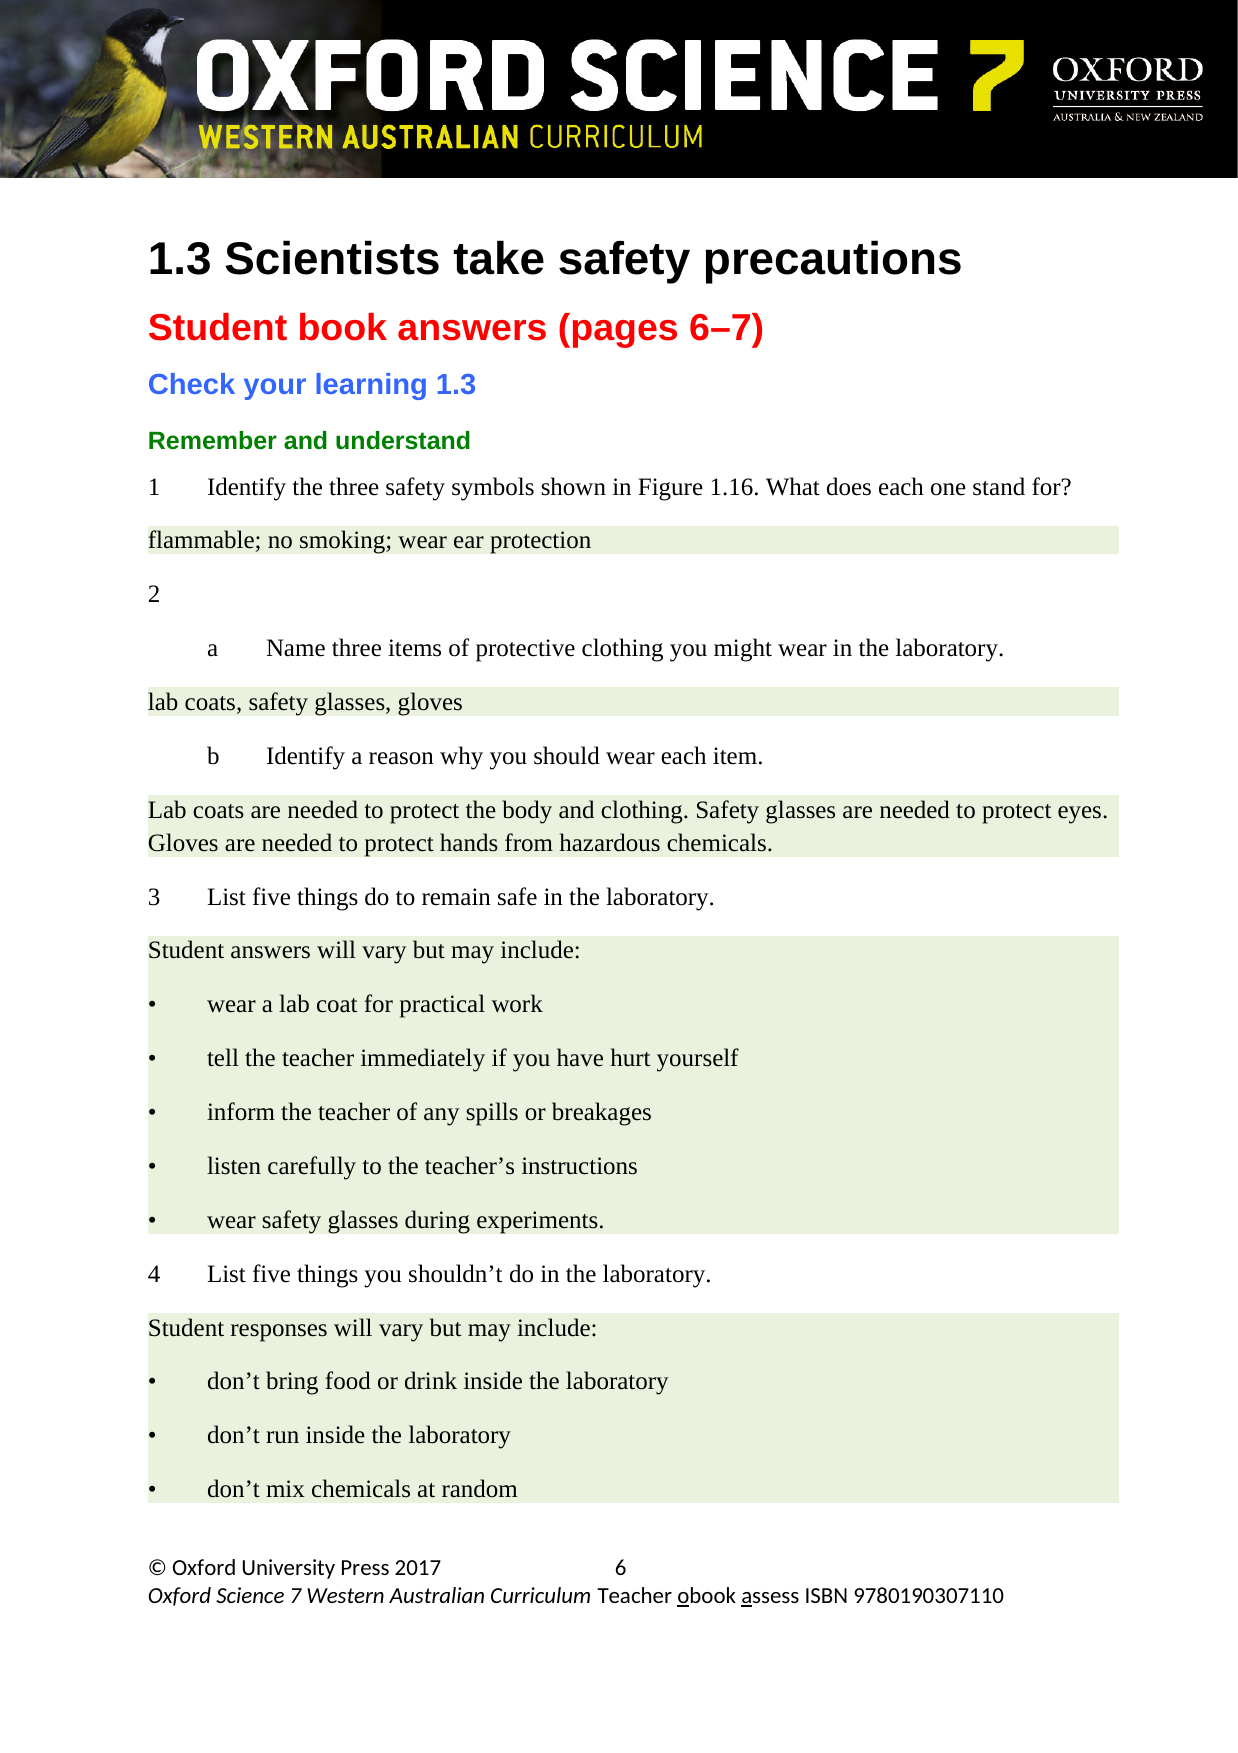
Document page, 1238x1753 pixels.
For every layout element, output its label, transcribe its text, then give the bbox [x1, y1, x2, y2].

list • don’t run inside the laboratory [148, 1420, 1119, 1449]
list • wear safety glasses during experiments. [148, 1205, 1119, 1234]
text Check your learning 1.3 [148, 367, 1119, 400]
list 4 List five things you shouldn’t do in the laboratory. [148, 1259, 1119, 1287]
text Remember and understand [148, 426, 1119, 455]
text lab coats, safety glasses, gloves [148, 687, 1119, 716]
text 1.3 Scientists take safety precautions [148, 232, 1119, 284]
list 3 List five things do to remain safe in the laboratory. [148, 882, 1119, 911]
list • tell the teacher immediately if you have hurt yourself [148, 1043, 1119, 1072]
picture [0, 0, 1238, 178]
list 1 Identify the three safety symbols shown in Figure 1.16. What does each one stand for? [148, 472, 1119, 501]
text flammable; no smoking; wear ear protection [148, 526, 1119, 554]
text Student book answers (pages 6–7) [148, 305, 1119, 348]
list • inform the teacher of any spills or breakages [148, 1097, 1119, 1126]
list • listen carefully to the teacher’s instructions [148, 1151, 1119, 1180]
list • wear a lab coat for practical work [148, 989, 1119, 1018]
text Student responses will vary but may include: [148, 1313, 1119, 1341]
list • don’t mix chemicals at random [148, 1474, 1119, 1503]
list a Name three items of protective clothing you might wear in the laboratory. [207, 633, 1119, 662]
text Lab coats are needed to protect the body and clothing. Safety glasses are needed to protect eyes. Gloves are needed to protect hands from hazardous chemicals. [148, 795, 1119, 857]
list 2 [148, 579, 1119, 608]
list b Identify a reason why you should wear each item. [207, 741, 1119, 770]
list • don’t bring food or drink inside the laboratory [148, 1366, 1119, 1395]
text Student answers will vary but may include: [148, 936, 1119, 964]
